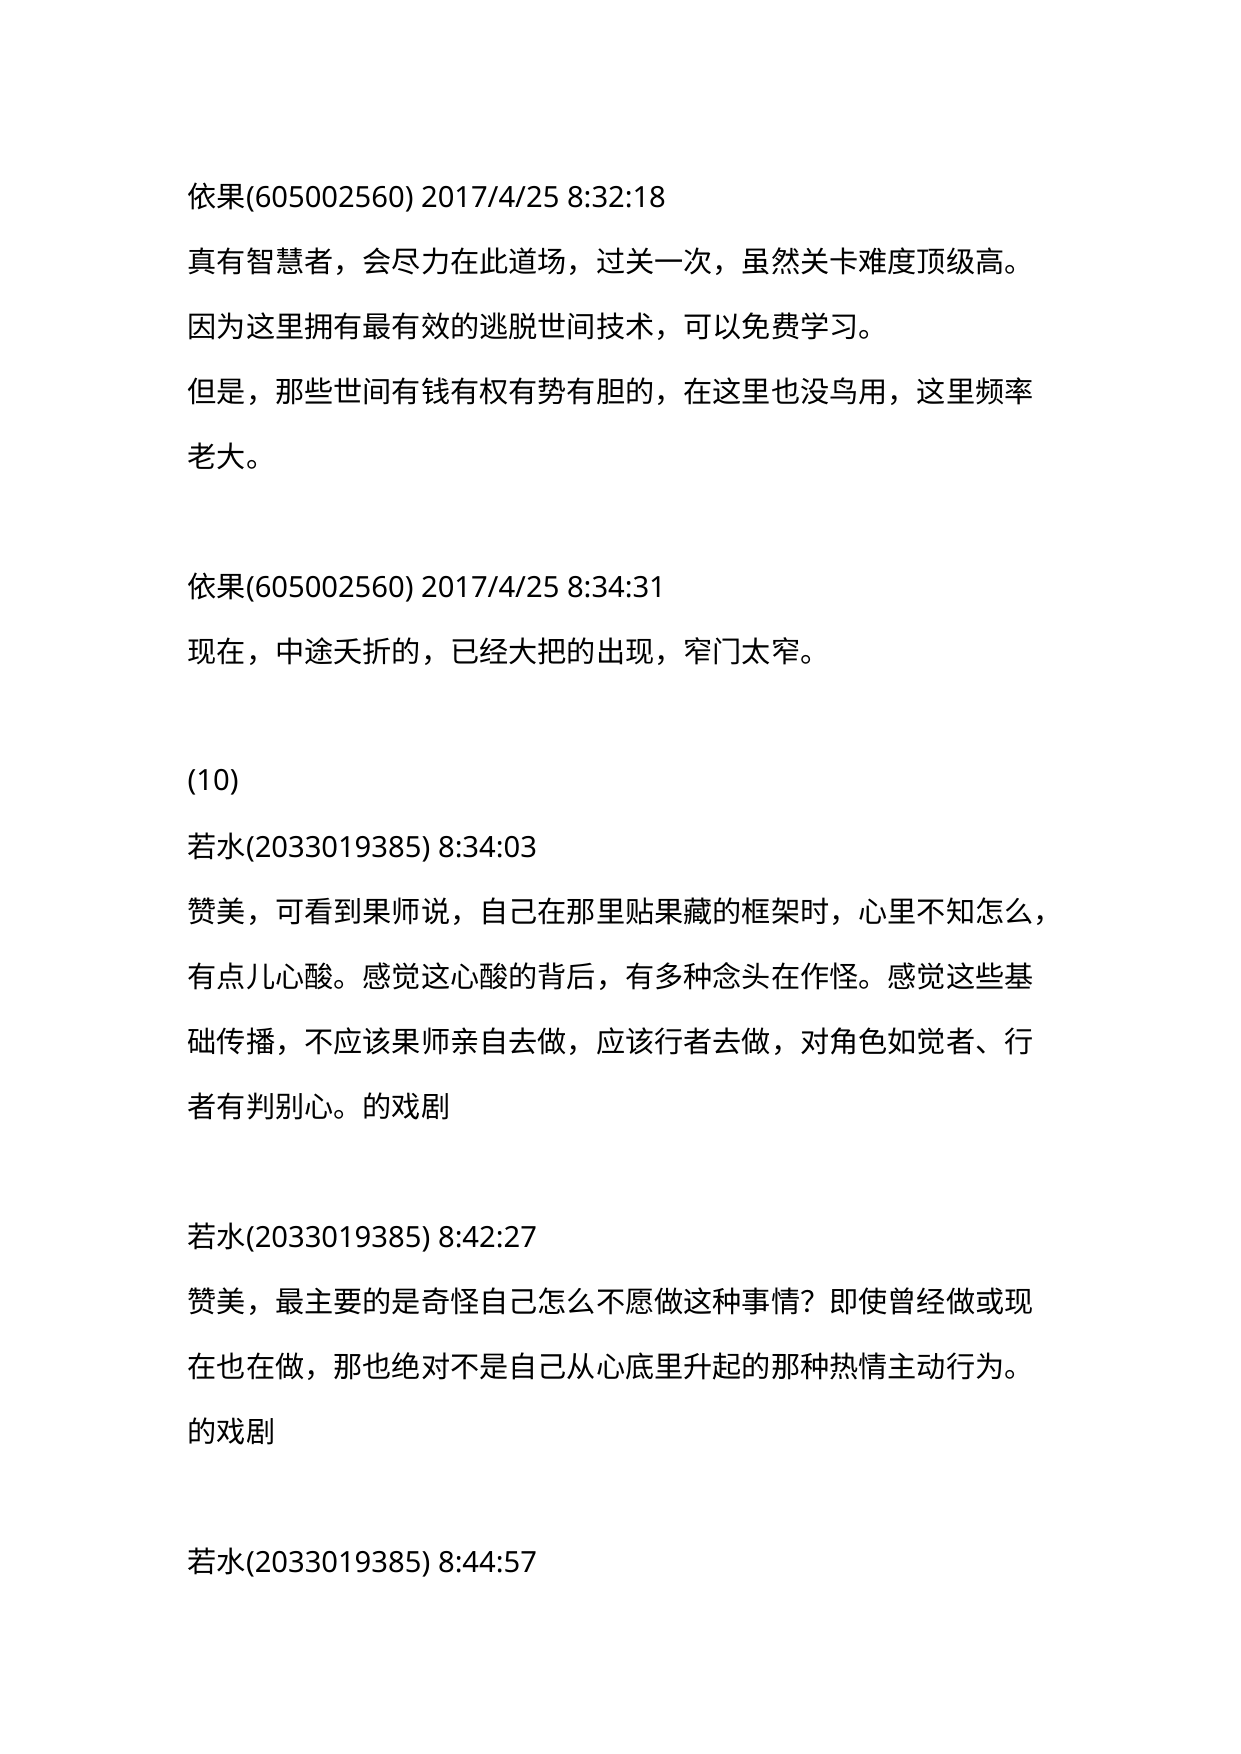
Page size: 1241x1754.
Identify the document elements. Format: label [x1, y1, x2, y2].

text [187, 162, 1053, 1592]
